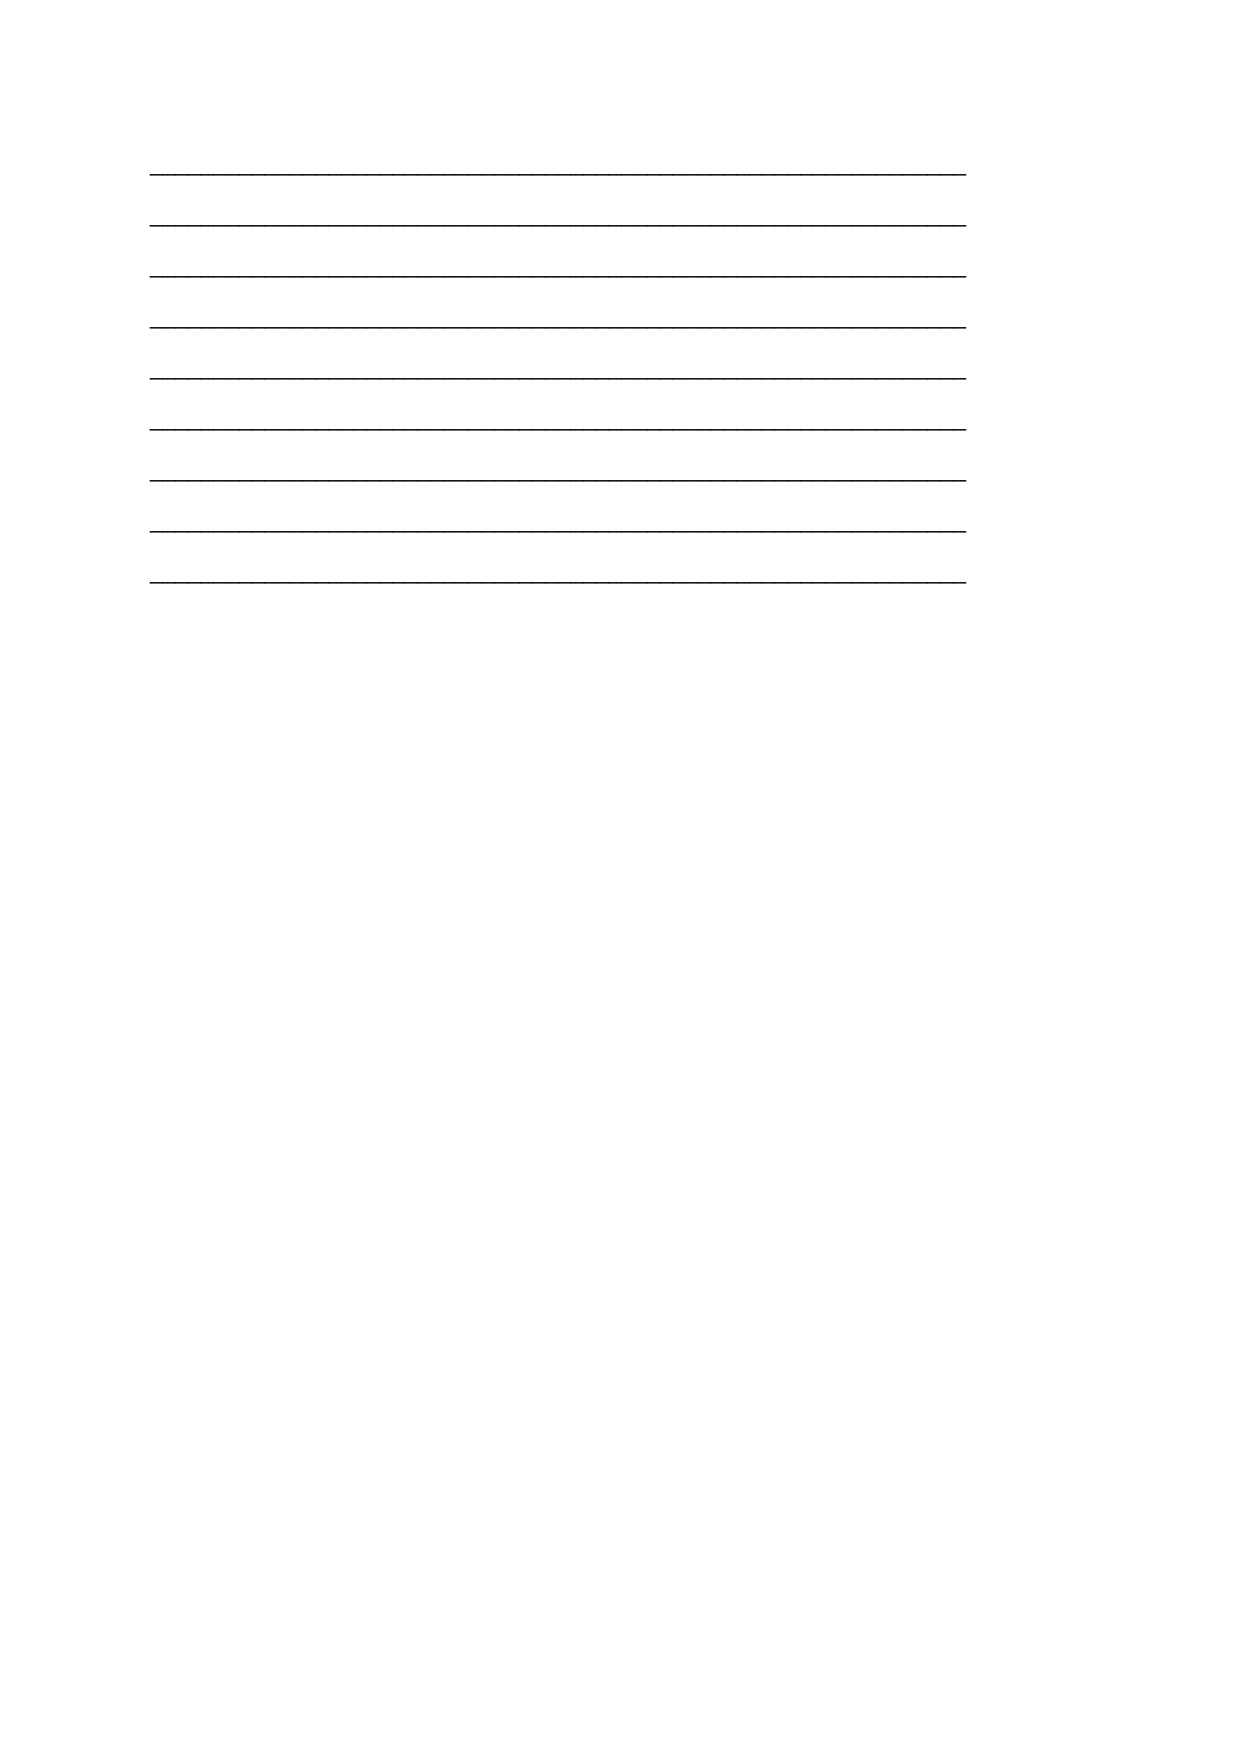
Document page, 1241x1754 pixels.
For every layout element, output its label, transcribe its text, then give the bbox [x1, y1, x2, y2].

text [150, 150, 1090, 176]
text ________________________________________________________________ [150, 405, 1090, 432]
text ________________________________________________________________ [150, 558, 1090, 585]
text ________________________________________________________________ [150, 507, 1090, 534]
text ________________________________________________________________ [150, 303, 1090, 329]
text ________________________________________________________________ [150, 456, 1090, 483]
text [150, 201, 1090, 227]
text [150, 252, 1090, 278]
text ________________________________________________________________ [150, 354, 1090, 381]
